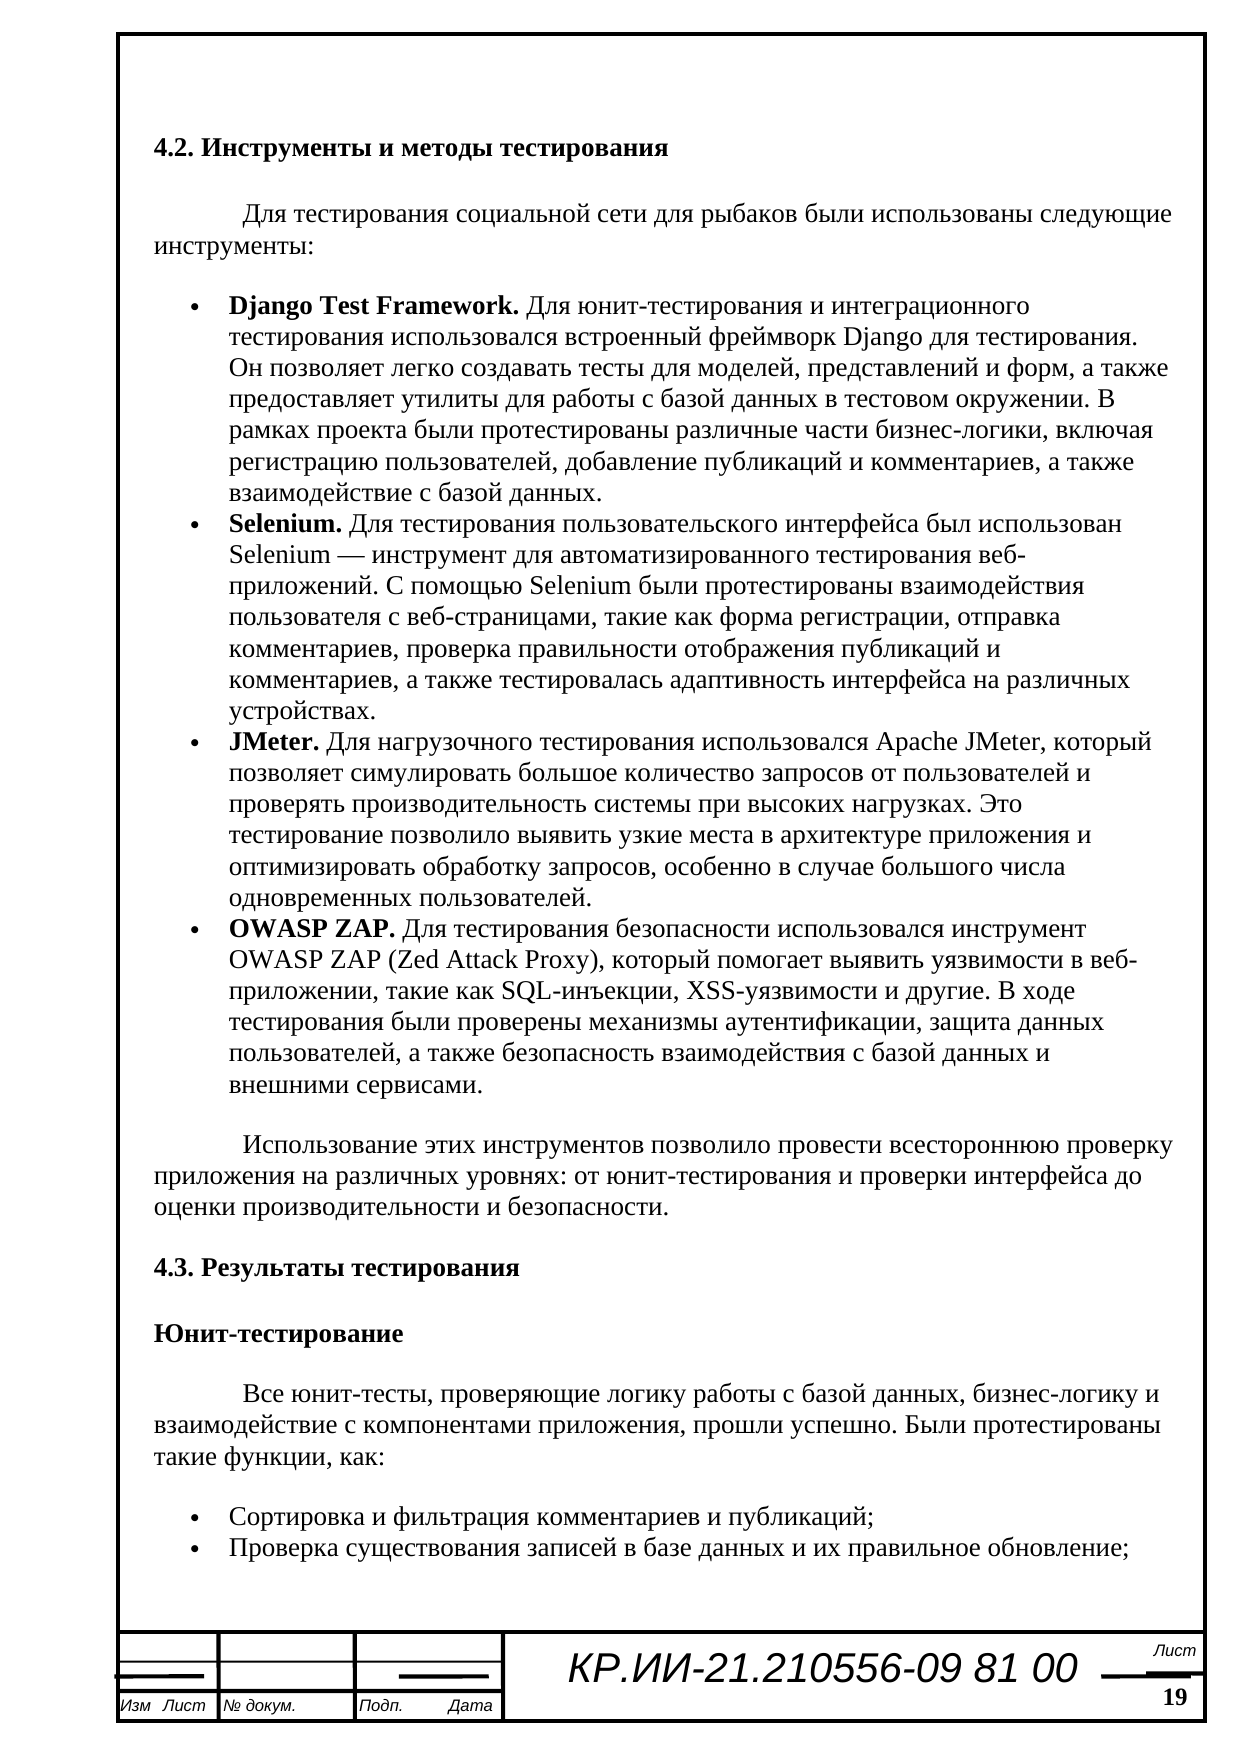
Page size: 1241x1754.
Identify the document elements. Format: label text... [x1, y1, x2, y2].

list JMeter. Для нагрузочного тестирования использовался Apache JMeter, который позволяет симулировать большое количество запросов от пользователей и проверять производительность системы при высоких нагрузках. Это тестирование позволило выявить узкие места в архитектуре приложения и оптимизировать обработку запросов, особенно в случае большого числа одновременных пользователей. [191, 725, 1175, 912]
text Для тестирования социальной сети для рыбаков были использованы следующие инструменты: [153, 198, 1175, 260]
text 4.2. Инструменты и методы тестирования [153, 131, 1175, 162]
list Сортировка и фильтрация комментариев и публикаций; [191, 1500, 1175, 1531]
text Все юнит-тесты, проверяющие логику работы с базой данных, бизнес-логику и взаимодействие с компонентами приложения, прошли успешно. Были протестированы такие функции, как: [153, 1377, 1175, 1471]
list OWASP ZAP. Для тестирования безопасности использовался инструмент OWASP ZAP (Zed Attack Proxy), который помогает выявить уязвимости в веб-приложении, такие как SQL-инъекции, XSS-уязвимости и другие. В ходе тестирования были проверены механизмы аутентификации, защита данных пользователей, а также безопасность взаимодействия с базой данных и внешними сервисами. [191, 912, 1175, 1099]
list Selenium. Для тестирования пользовательского интерфейса был использован Selenium — инструмент для автоматизированного тестирования веб-приложений. С помощью Selenium были протестированы взаимодействия пользователя с веб-страницами, такие как форма регистрации, отправка комментариев, проверка правильности отображения публикаций и комментариев, а также тестировалась адаптивность интерфейса на различных устройствах. [191, 507, 1175, 725]
text Использование этих инструментов позволило провести всестороннюю проверку приложения на различных уровнях: от юнит-тестирования и проверки интерфейса до оценки производительности и безопасности. [153, 1128, 1175, 1221]
list Django Test Framework. Для юнит-тестирования и интеграционного тестирования использовался встроенный фреймворк Django для тестирования. Он позволяет легко создавать тесты для моделей, представлений и форм, а также предоставляет утилиты для работы с базой данных в тестовом окружении. В рамках проекта были протестированы различные части бизнес-логики, включая регистрацию пользователей, добавление публикаций и комментариев, а также взаимодействие с базой данных. [191, 289, 1175, 507]
text Юнит-тестирование [153, 1317, 1175, 1348]
list Проверка существования записей в базе данных и их правильное обновление; [191, 1531, 1175, 1562]
text 4.3. Результаты тестирования [153, 1251, 1175, 1282]
